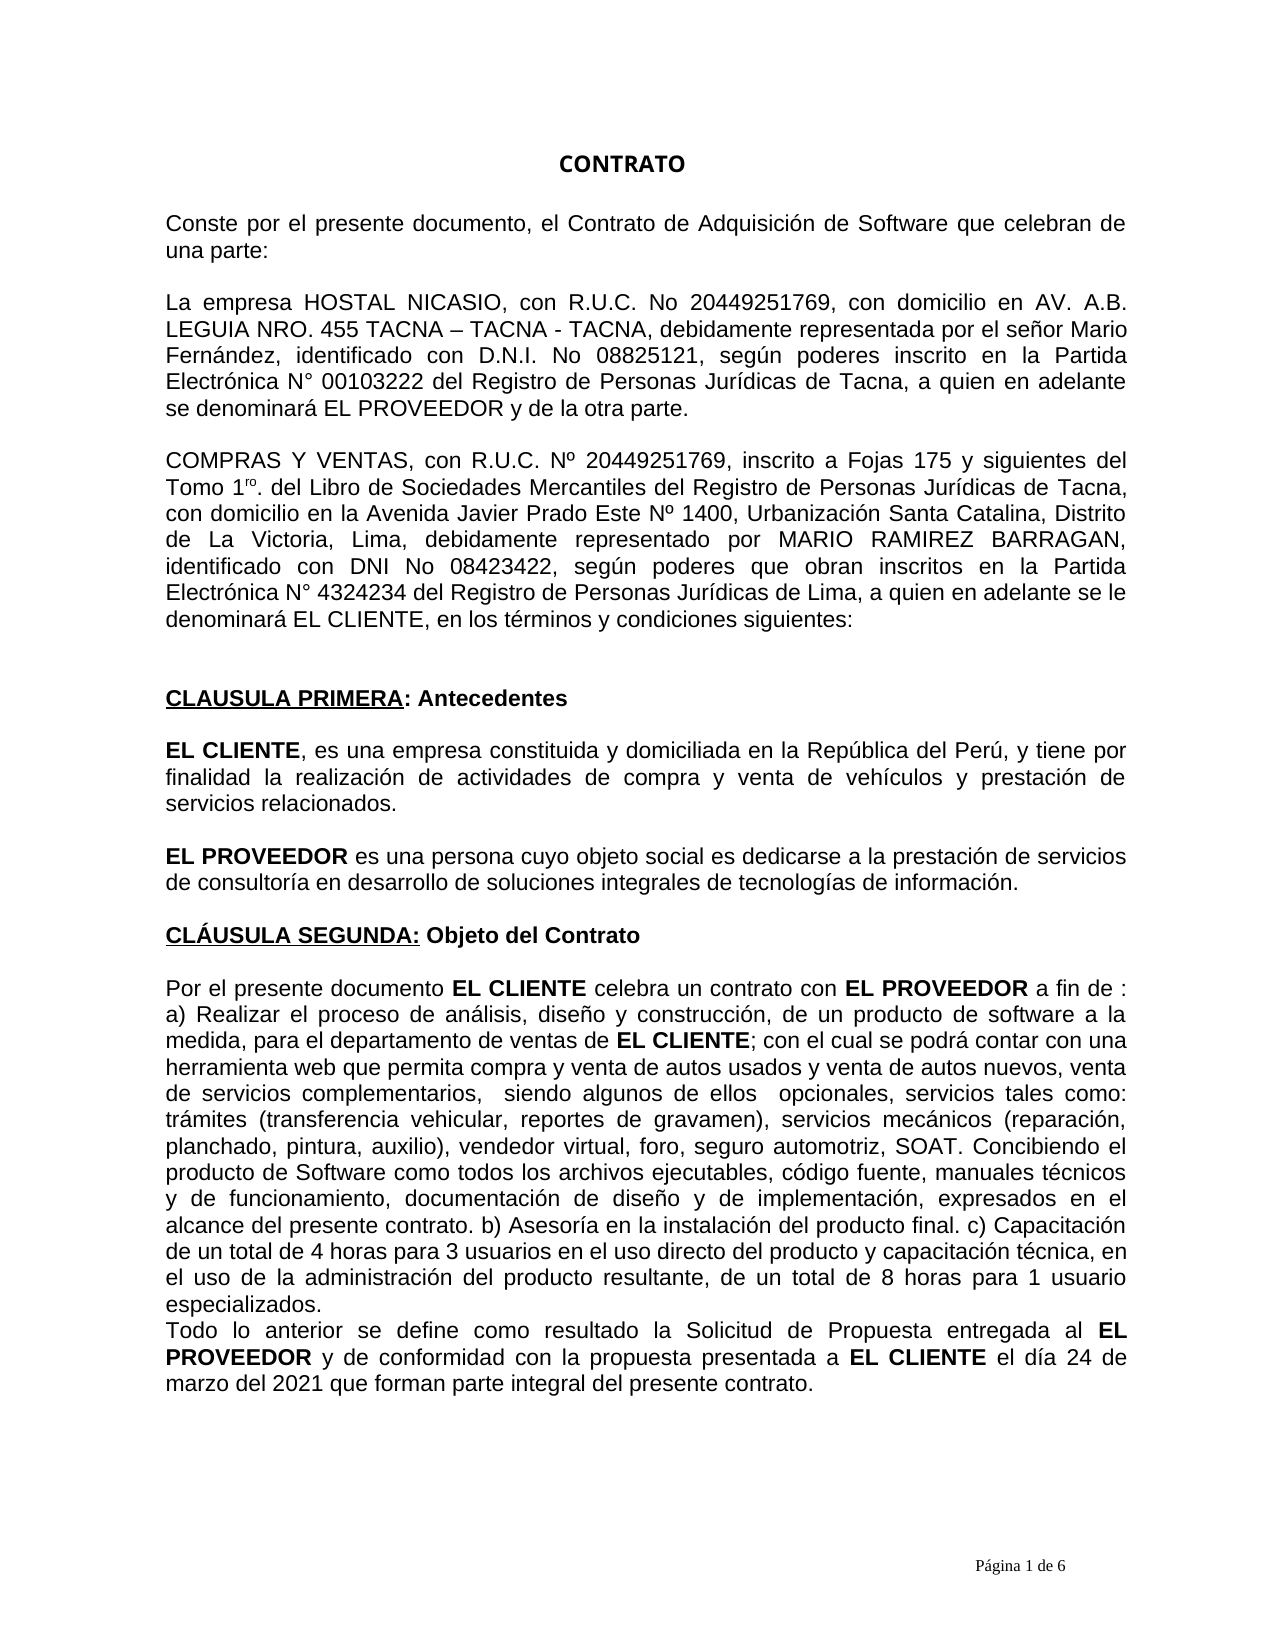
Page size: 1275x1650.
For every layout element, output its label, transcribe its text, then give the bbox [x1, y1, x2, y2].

text EL CLIENTE, es una empresa constituida y domiciliada en la República del Perú, y tiene por finalidad la realización de actividades de compra y venta de vehículos y prestación de servicios relacionados. [165, 737, 1127, 816]
text Conste por el presente documento, el Contrato de Adquisición de Software que celebran de una parte: [165, 210, 1127, 263]
title CONTRATO [165, 148, 1073, 179]
text COMPRAS Y VENTAS, con R.U.C. Nº 20449251769, inscrito a Fojas 175 y siguientes del Tomo 1ro. del Libro de Sociedades Mercantiles del Registro de Personas Jurídicas de Tacna, con domicilio en la Avenida Javier Prado Este Nº 1400, Urbanización Santa Catalina, Distrito de La Victoria, Lima, debidamente representado por MARIO RAMIREZ BARRAGAN, identificado con DNI No 08423422, según poderes que obran inscritos en la Partida Electrónica N° 4324234 del Registro de Personas Jurídicas de Lima, a quien en adelante se le denominará EL CLIENTE, en los términos y condiciones siguientes: [165, 447, 1127, 632]
text Todo lo anterior se define como resultado la Solicitud de Propuesta entregada al EL PROVEEDOR y de conformidad con la propuesta presentada a EL CLIENTE el día 24 de marzo del 2021 que forman parte integral del presente contrato. [165, 1317, 1127, 1396]
text CLAUSULA PRIMERA: Antecedentes [165, 684, 1127, 711]
text Por el presente documento EL CLIENTE celebra un contrato con EL PROVEEDOR a fin de : a) Realizar el proceso de análisis, diseño y construcción, de un producto de software a la medida, para el departamento de ventas de EL CLIENTE; con el cual se podrá contar con una herramienta web que permita compra y venta de autos usados y venta de autos nuevos, venta de servicios complementarios, siendo algunos de ellos opcionales, servicios tales como: trámites (transferencia vehicular, reportes de gravamen), servicios mecánicos (reparación, planchado, pintura, auxilio), vendedor virtual, foro, seguro automotriz, SOAT. Concibiendo el producto de Software como todos los archivos ejecutables, código fuente, manuales técnicos y de funcionamiento, documentación de diseño y de implementación, expresados en el alcance del presente contrato. b) Asesoría en la instalación del producto final. c) Capacitación de un total de 4 horas para 3 usuarios en el uso directo del producto y capacitación técnica, en el uso de la administración del producto resultante, de un total de 8 horas para 1 usuario especializados. [165, 974, 1127, 1317]
text La empresa HOSTAL NICASIO, con R.U.C. No 20449251769, con domicilio en AV. A.B. LEGUIA NRO. 455 TACNA – TACNA - TACNA, debidamente representada por el señor Mario Fernández, identificado con D.N.I. No 08825121, según poderes inscrito en la Partida Electrónica N° 00103222 del Registro de Personas Jurídicas de Tacna, a quien en adelante se denominará EL PROVEEDOR y de la otra parte. [165, 289, 1127, 421]
text EL PROVEEDOR es una persona cuyo objeto social es dedicarse a la prestación de servicios de consultoría en desarrollo de soluciones integrales de tecnologías de información. [165, 843, 1127, 895]
text CLÁUSULA SEGUNDA: Objeto del Contrato [165, 922, 1127, 948]
